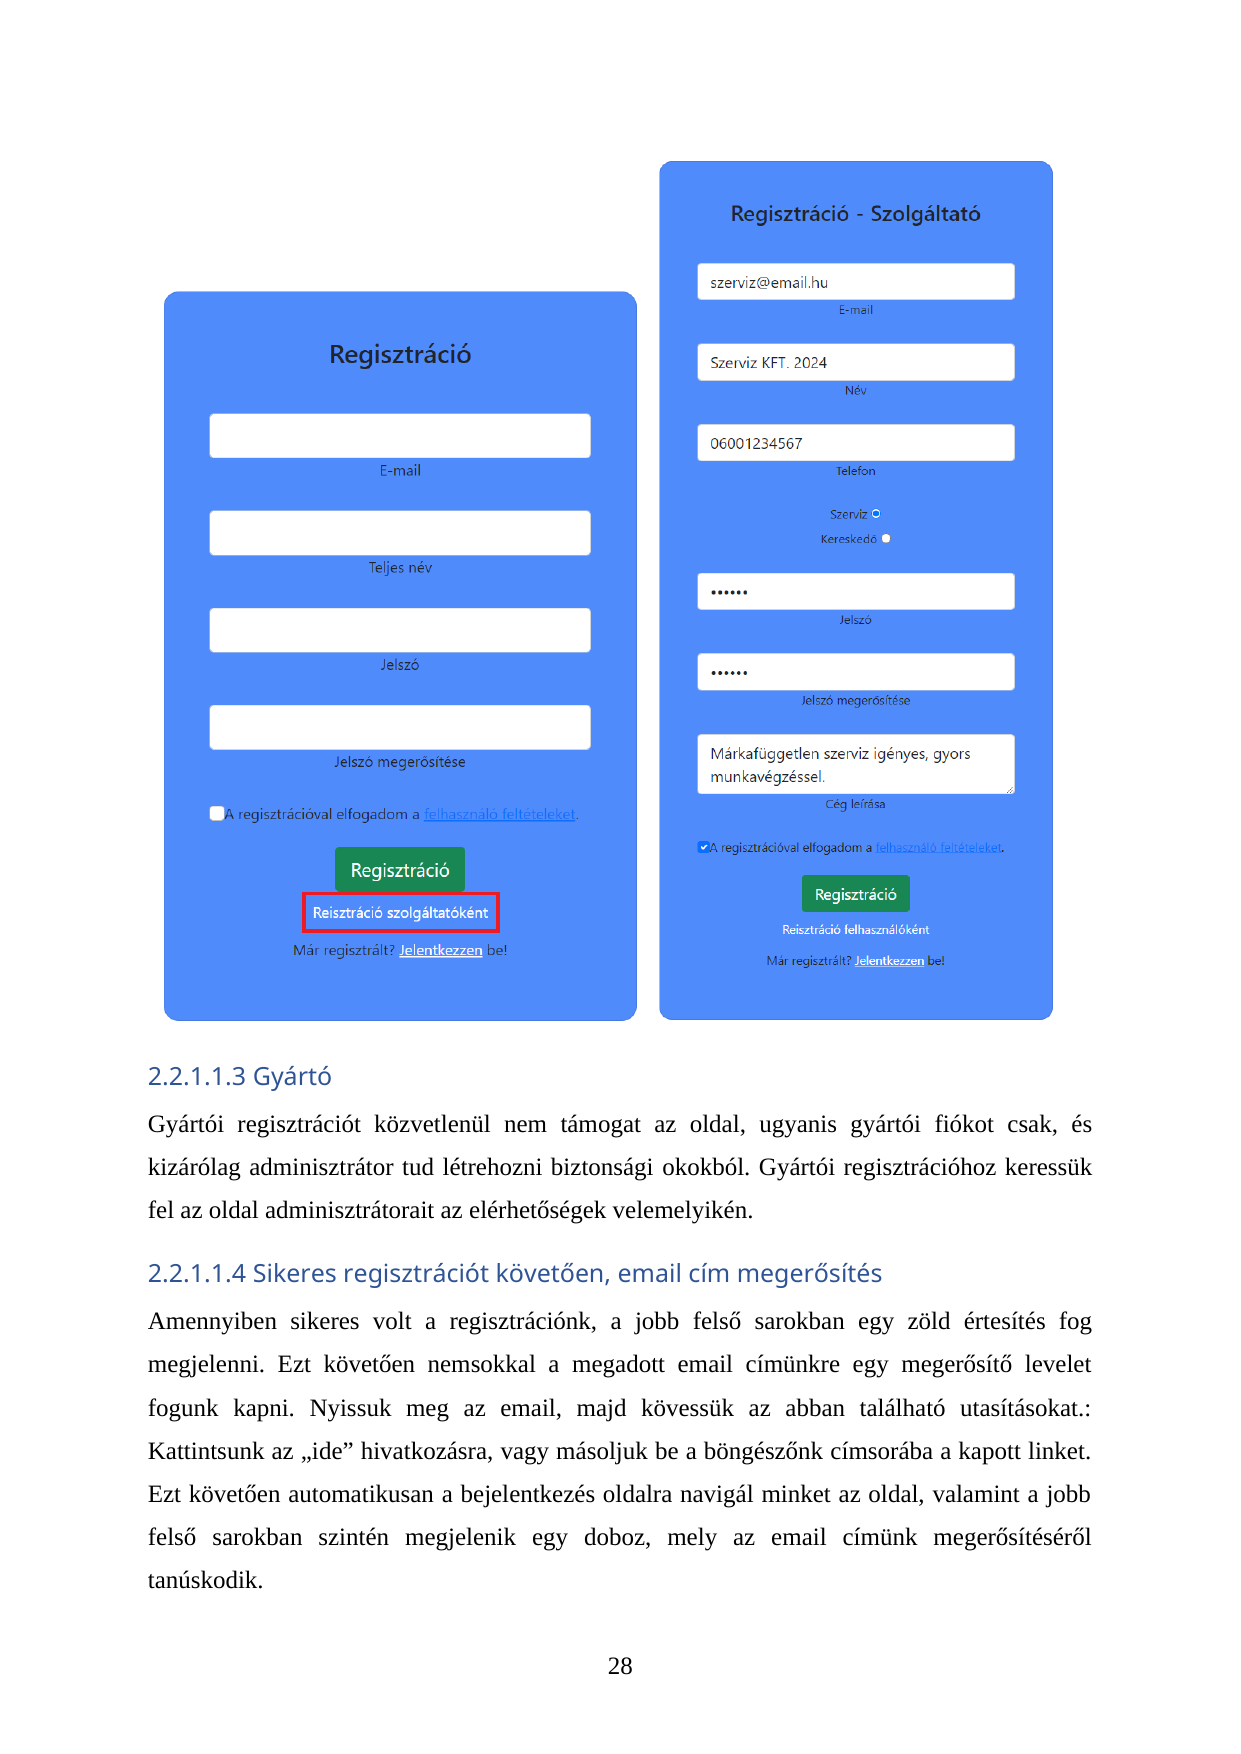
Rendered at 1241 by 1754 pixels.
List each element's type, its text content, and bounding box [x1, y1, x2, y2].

picture [147, 147, 1071, 1028]
text Amennyiben sikeres volt a regisztrációnk, a jobb felső sarokban egy zöld értesítés fog megjelenni. Ezt követően nemsokkal a megadott email címünkre egy megerősítő levelet fogunk kapni. Nyissuk meg az email, majd kövessük az abban található utasításokat.: Kattintsunk az „ide” hivatkozásra, vagy másoljuk be a böngészőnk címsorába a kapott linket. Ezt követően automatikusan a bejelentkezés oldalra navigál minket az oldal, valamint a jobb felső sarokban szintén megjelenik egy doboz, mely az email címünk megerősítéséről tanúskodik. [148, 1306, 1093, 1594]
subtitle Sikeres regisztrációt követően, email cím megerősítés [148, 1255, 1093, 1289]
subtitle Gyártó [148, 1058, 1093, 1092]
text Gyártói regisztrációt közvetlenül nem támogat az oldal, ugyanis gyártói fiókot csak, és kizárólag adminisztrátor tud létrehozni biztonsági okokból. Gyártói regisztrációhoz keressük fel az oldal adminisztrátorait az elérhetőségek velemelyikén. [148, 1109, 1093, 1224]
